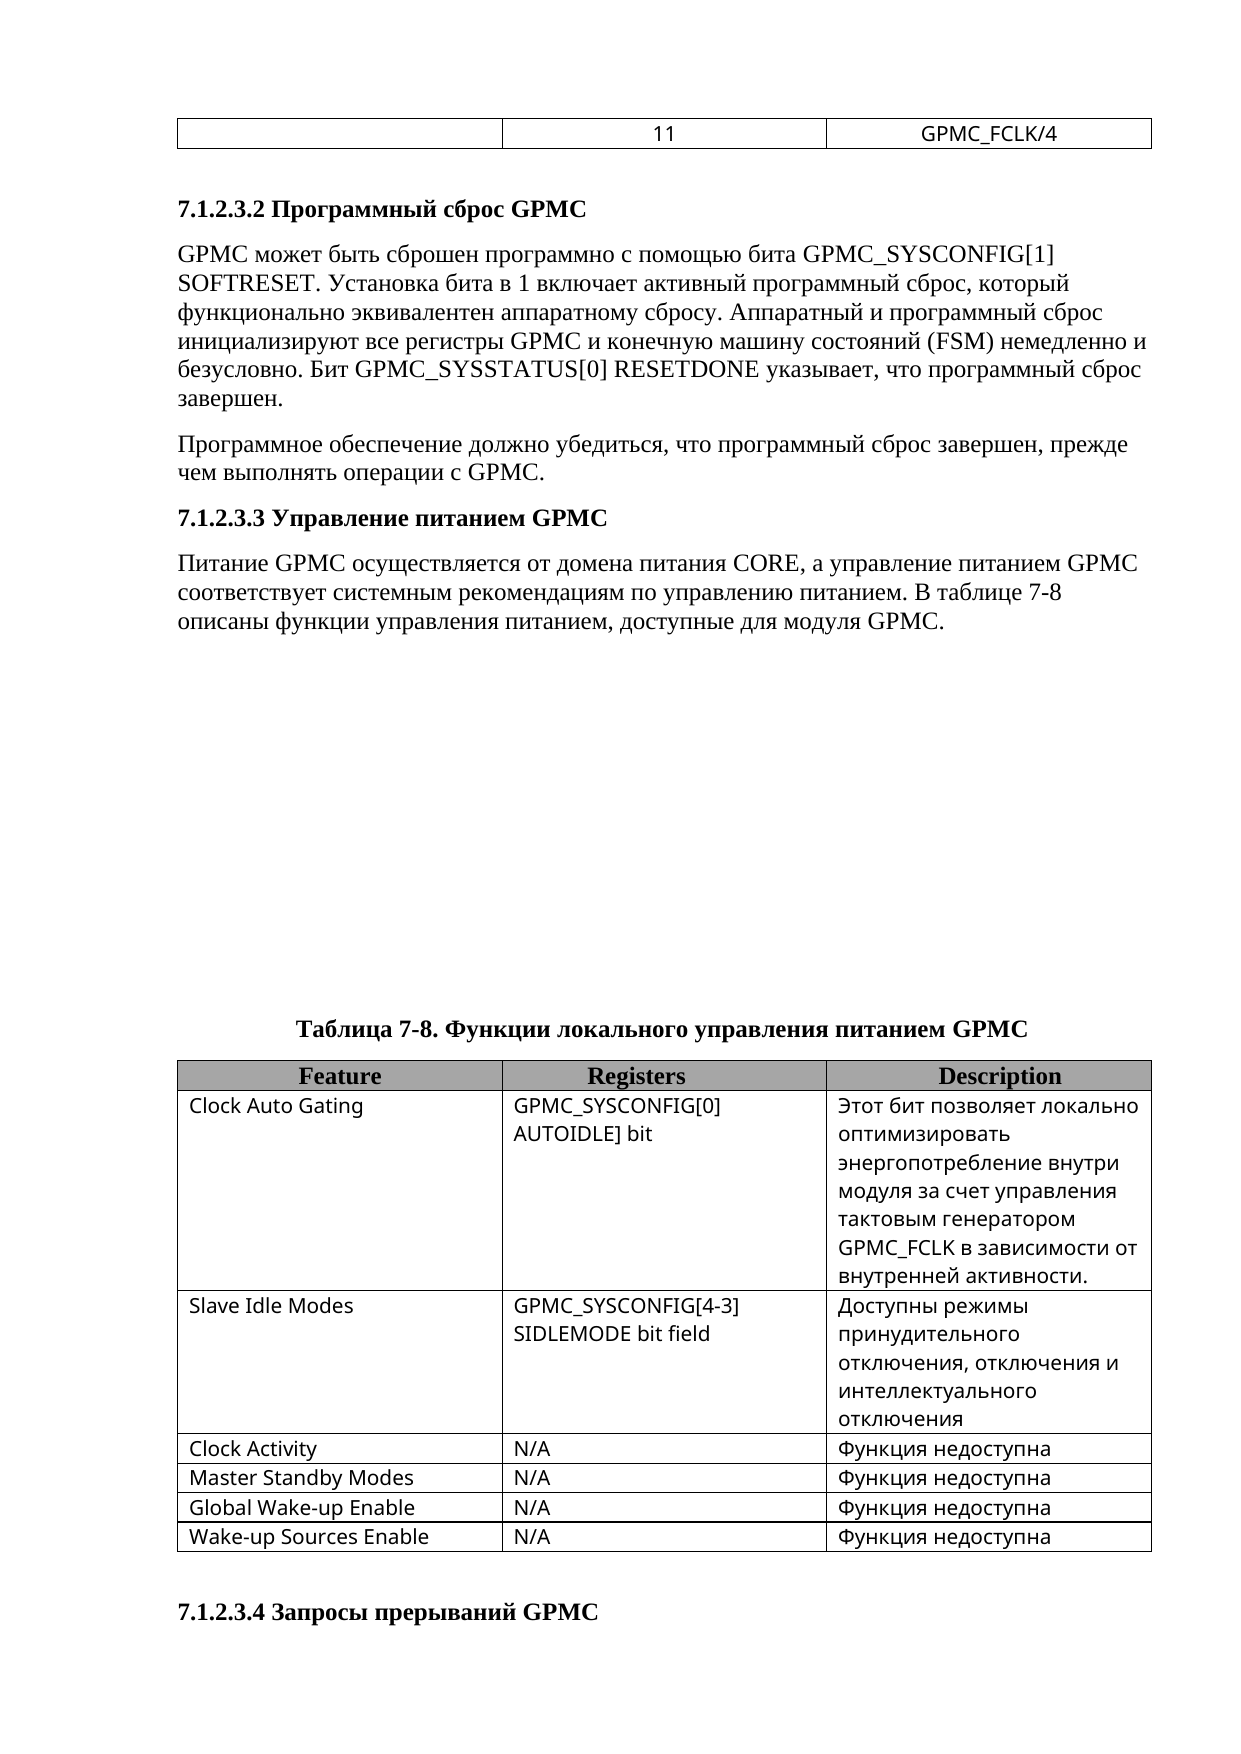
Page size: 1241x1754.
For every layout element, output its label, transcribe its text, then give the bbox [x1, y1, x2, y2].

table_cell Доступны режимы принудительного отключения, отключения и интеллектуального отключения [827, 1291, 1151, 1433]
table_cell Clock Auto Gating [178, 1091, 502, 1290]
table_header Registers [503, 1061, 826, 1090]
text 7.1.2.3.4 Запросы прерываний GPMC [177, 1597, 1152, 1626]
table_cell Этот бит позволяет локально оптимизировать энергопотребление внутри модуля за счет управления тактовым генератором GPMC_FCLK в зависимости от внутренней активности. [827, 1091, 1151, 1290]
text Таблица 7-8. Функции локального управления питанием GPMC [177, 1014, 1152, 1043]
text Программное обеспечение должно убедиться, что программный сброс завершен, прежде чем выполнять операции с GPMC. [177, 429, 1152, 486]
table_cell Slave Idle Modes [178, 1291, 502, 1433]
table_cell Функция недоступна [827, 1493, 1151, 1521]
table_header Feature [178, 1061, 502, 1090]
table_cell N/A [503, 1493, 826, 1521]
table_cell Функция недоступна [827, 1523, 1151, 1551]
table_cell Функция недоступна [827, 1464, 1151, 1492]
table_cell GPMC_FCLK/4 [827, 119, 1151, 148]
table_cell N/A [503, 1464, 826, 1492]
text 7.1.2.3.3 Управление питанием GPMC [177, 503, 1152, 532]
table_cell Wake-up Sources Enable [178, 1523, 502, 1551]
table_cell N/A [503, 1434, 826, 1462]
text GPMC может быть сброшен программно с помощью бита GPMC_SYSCONFIG[1] SOFTRESET. Установка бита в 1 включает активный программный сброс, который функционально эквивалентен аппаратному сбросу. Аппаратный и программный сброс инициализируют все регистры GPMC и конечную машину состояний (FSM) немедленно и безусловно. Бит GPMC_SYSSTATUS[0] RESETDONE указывает, что программный сброс завершен. [177, 239, 1152, 412]
text 7.1.2.3.2 Программный сброс GPMC [177, 194, 1152, 223]
table_cell Global Wake-up Enable [178, 1493, 502, 1521]
table_cell 11 [503, 119, 826, 148]
table_cell Clock Activity [178, 1434, 502, 1462]
table_cell Функция недоступна [827, 1434, 1151, 1462]
table_header Description [827, 1061, 1151, 1090]
text Питание GPMC осуществляется от домена питания CORE, а управление питанием GPMC соответствует системным рекомендациям по управлению питанием. В таблице 7-8 описаны функции управления питанием, доступные для модуля GPMC. [177, 548, 1152, 634]
table_cell GPMC_SYSCONFIG[4-3] SIDLEMODE bit field [503, 1291, 826, 1433]
table_cell GPMC_SYSCONFIG[0] AUTOIDLE] bit [503, 1091, 826, 1290]
table_cell Master Standby Modes [178, 1464, 502, 1492]
table_cell N/A [503, 1523, 826, 1551]
